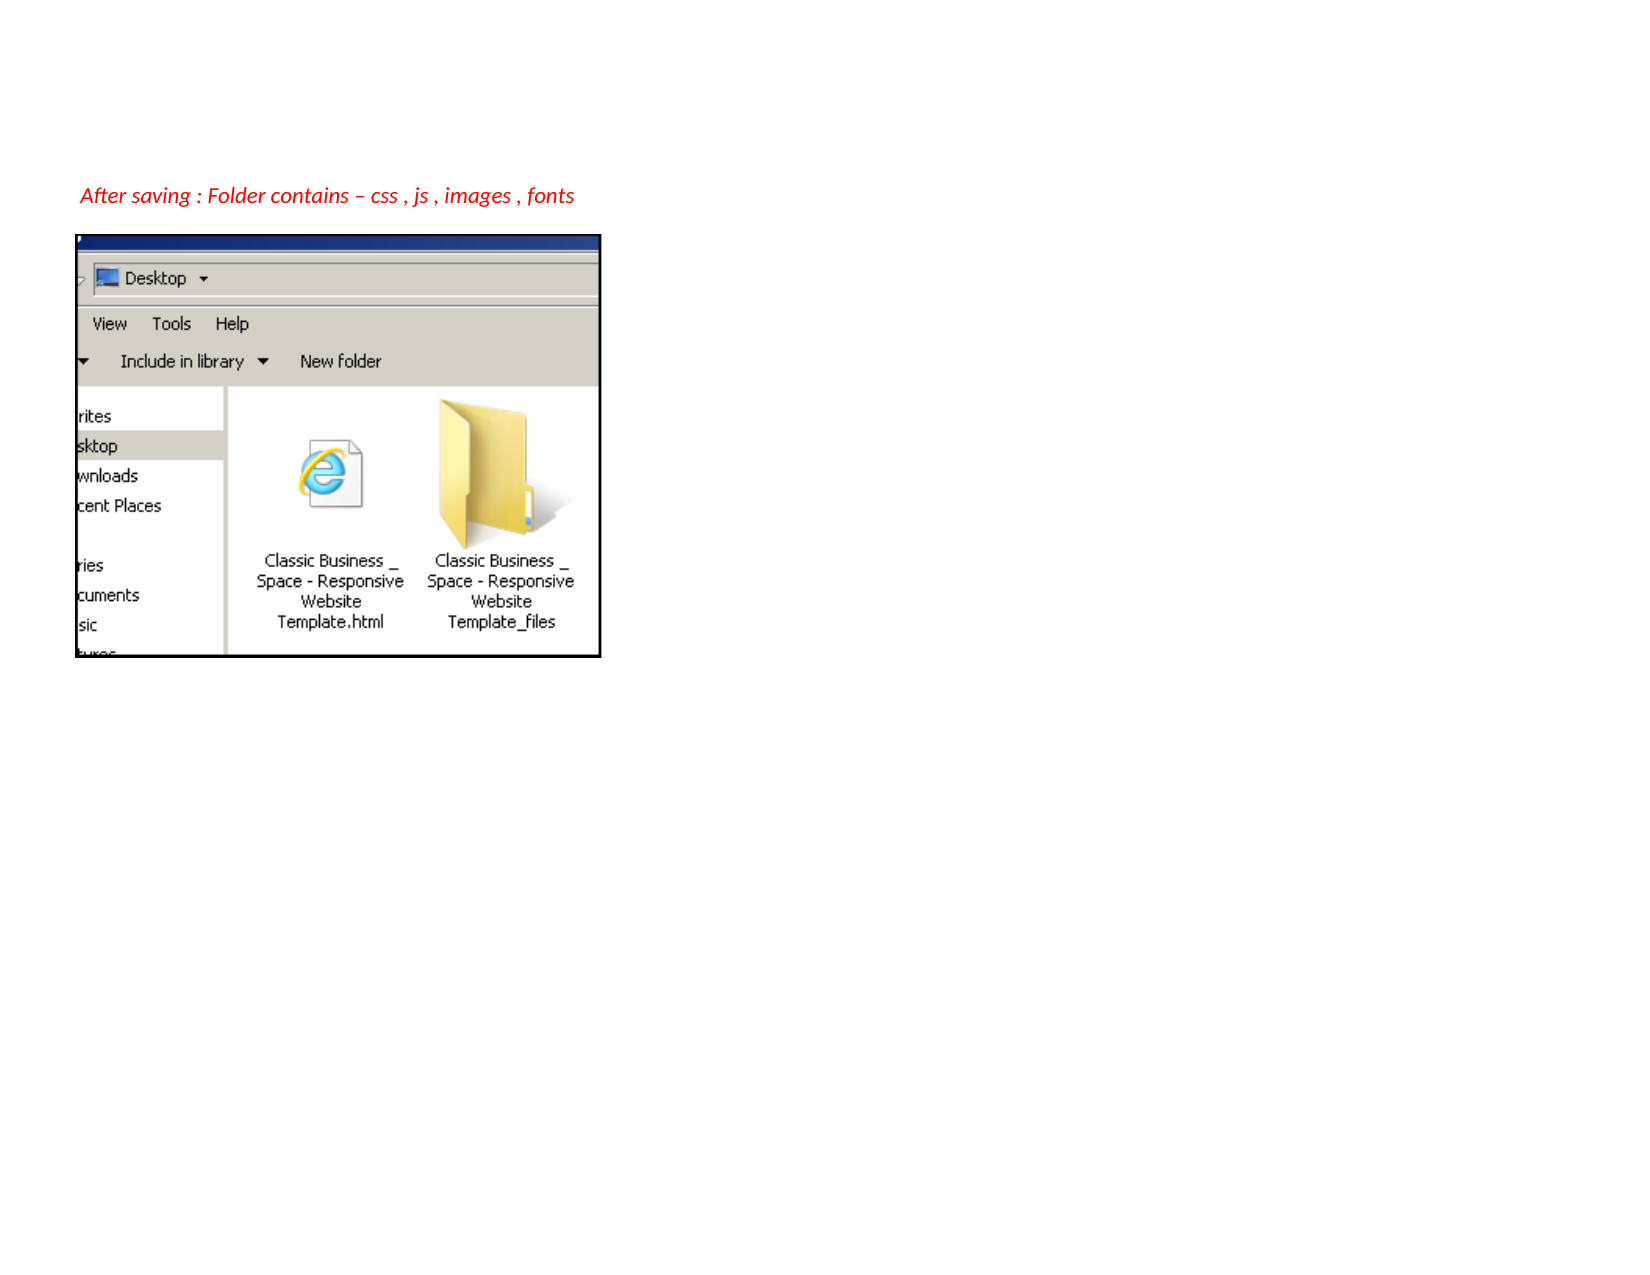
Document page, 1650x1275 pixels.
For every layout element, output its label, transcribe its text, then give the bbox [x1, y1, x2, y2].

picture [75, 234, 602, 658]
text After saving : Folder contains – css , js , images , fonts [75, 181, 1575, 209]
